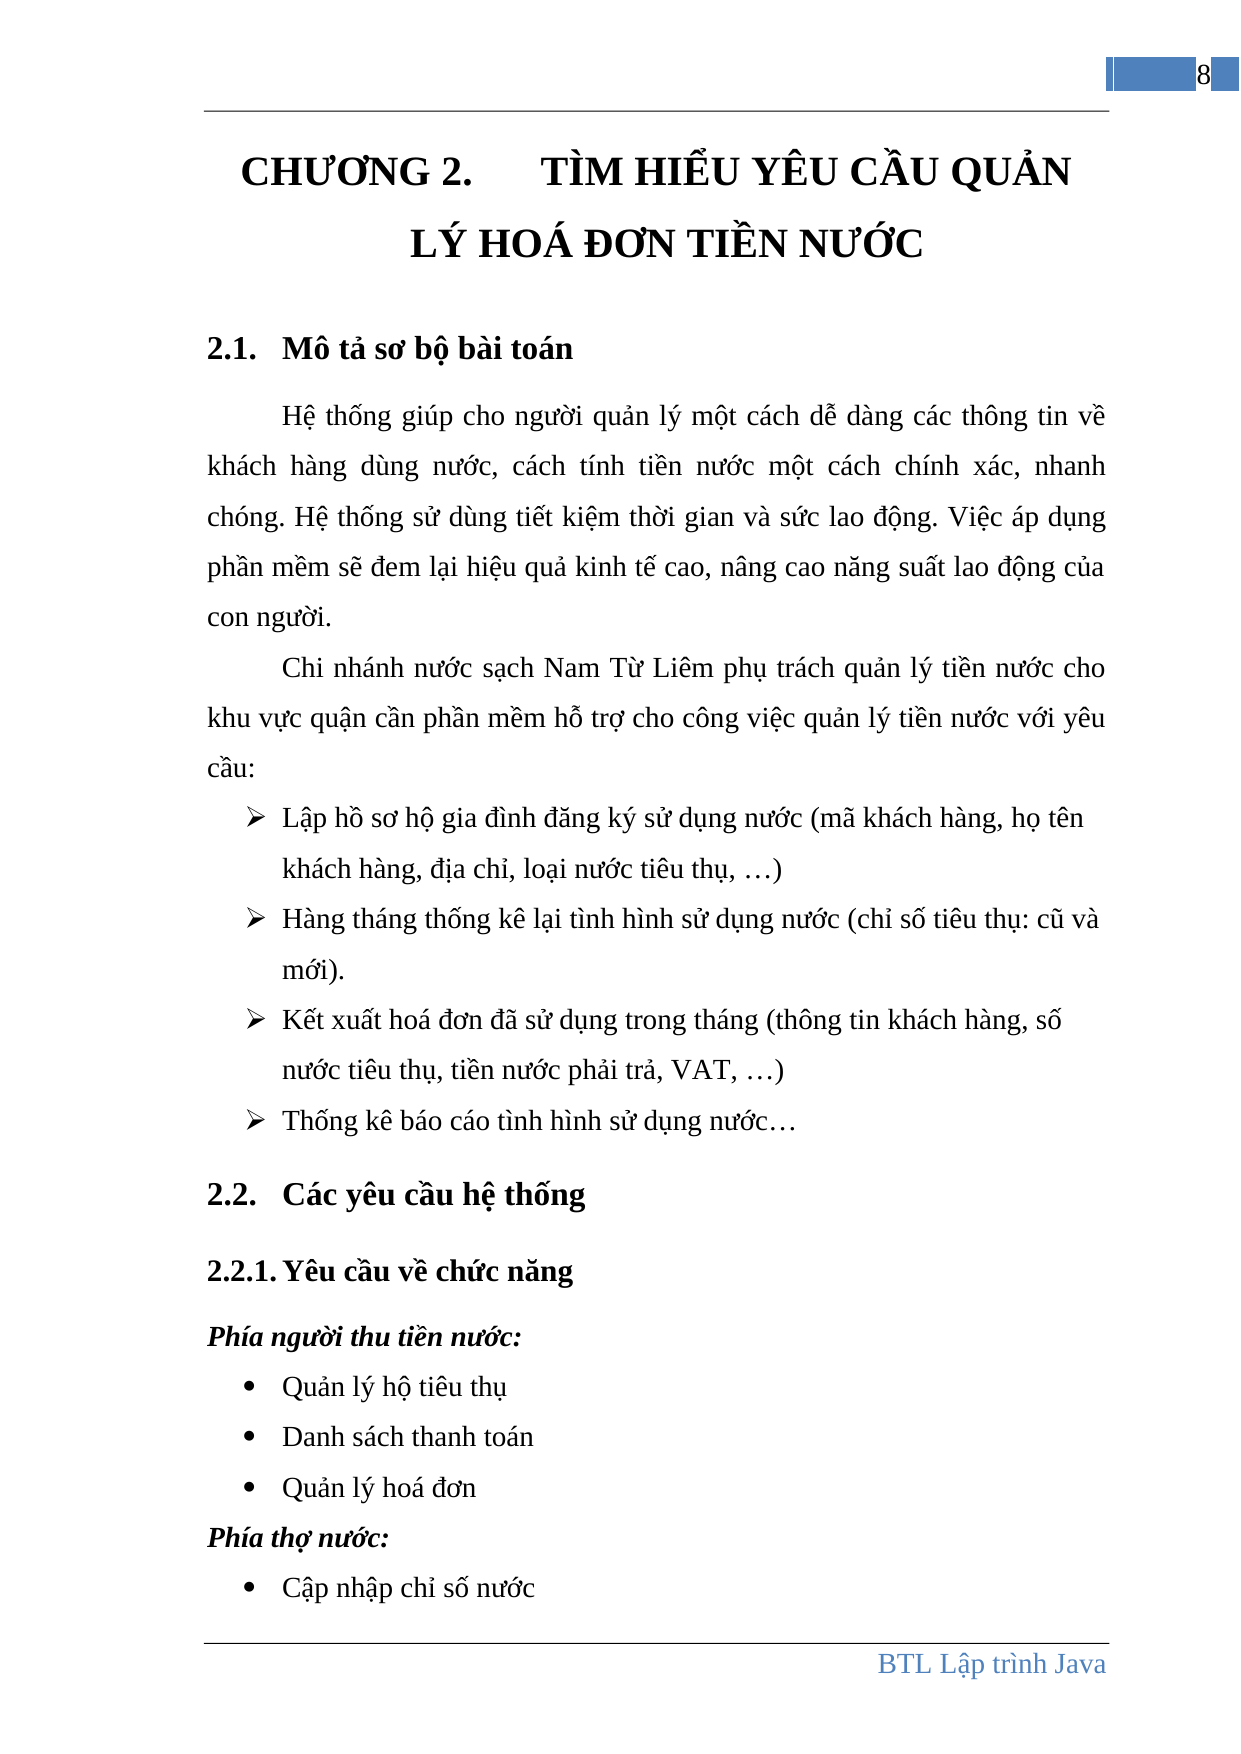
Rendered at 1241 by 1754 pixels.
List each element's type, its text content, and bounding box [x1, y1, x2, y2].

list Cập nhập chỉ số nước [244, 1570, 1138, 1604]
subtitle CHƯƠNG 2. TÌM HIỂU YÊU CẦU QUẢN LÝ HOÁ ĐƠN TIỀN NƯỚC [240, 147, 1073, 267]
list Lập hồ sơ hộ gia đình đăng ký sử dụng nước (mã khách hàng, họ tên khách hàng, địa chỉ, loại nước tiêu thụ, …) [244, 801, 1107, 884]
subtitle Phía người thu tiền nước: [207, 1319, 1138, 1352]
list Quản lý hoá đơn [244, 1470, 1138, 1503]
text Hệ thống giúp cho người quản lý một cách dễ dàng các thông tin về khách hàng dùng nước, cách tính tiền nước một cách chính xác, nhanh chóng. Hệ thống sử dùng tiết kiệm thời gian và sức lao động. Việc áp dụng phần mềm sẽ đem lại hiệu quả kinh tế cao, nâng cao năng suất lao động của con người. [207, 398, 1107, 633]
list Hàng tháng thống kê lại tình hình sử dụng nước (chỉ số tiêu thụ: cũ và mới). [244, 901, 1107, 985]
list Quản lý hộ tiêu thụ [244, 1369, 1138, 1403]
subtitle Các yêu cầu hệ thống [207, 1174, 1138, 1212]
text Chi nhánh nước sạch Nam Từ Liêm phụ trách quản lý tiền nước cho khu vực quận cần phần mềm hỗ trợ cho công việc quản lý tiền nước với yêu cầu: [207, 650, 1107, 784]
list Kết xuất hoá đơn đã sử dụng trong tháng (thông tin khách hàng, số nước tiêu thụ, tiền nước phải trả, VAT, …) [244, 1002, 1107, 1086]
subtitle Mô tả sơ bộ bài toán [207, 328, 1138, 366]
subtitle Yêu cầu về chức năng [207, 1252, 1138, 1288]
subtitle Phía thợ nước: [207, 1520, 1138, 1553]
list Danh sách thanh toán [244, 1419, 1138, 1453]
list Thống kê báo cáo tình hình sử dụng nước… [244, 1103, 1138, 1136]
